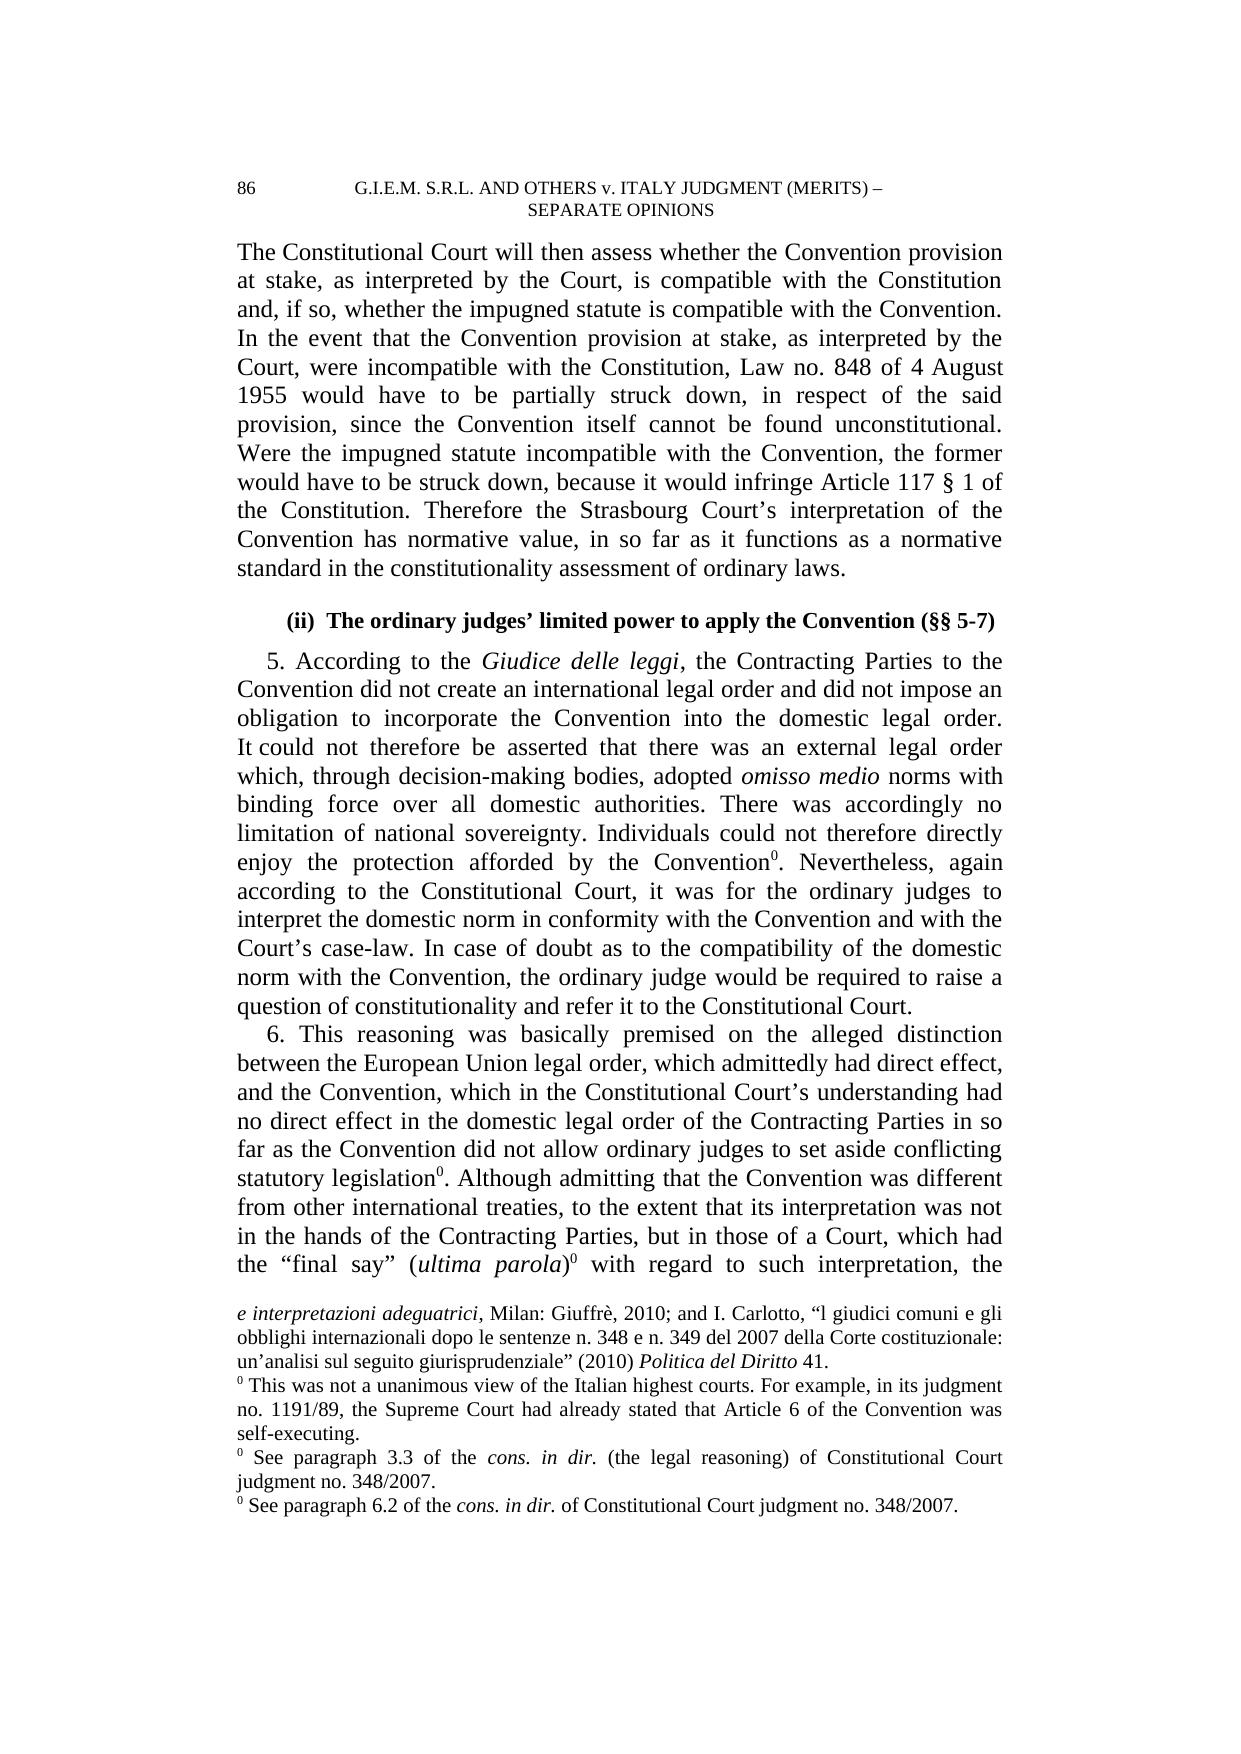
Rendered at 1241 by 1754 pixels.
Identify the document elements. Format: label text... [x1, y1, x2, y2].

text 4. In its seminal judgments no. 348 and no. 349 of 2007, also known as the “twin judgments” (sentenze gemelle), the Constitutional Court reacted to this move of the ordinary judges, taking into account the new text of Article 117 of the Constitution, as amended by Constitutional Law no. 3 of 18 October 2001, which requires the legislature to comply with international obligations. On this constitutional basis, the Constitutional Court took the view that the Convention was a norm of intermediate rank between statute law and the Constitution and asserted its monopoly over any conflict between Convention and domestic law. In a discourse focused on the formal placement of international treaties in the Italian system of sources of law, the supralegislative rank of Convention law was unambiguously affirmed. In case of conflict between the Convention, as interpreted by the Court, and domestic legislation subsequent to Law no. 848 of 4 August 1955, ordinary judges could not give priority to the former, and therefore could not set aside the conflicting domestic provision, but instead had to submit the conflict question to the “final say” of the Constitutional Court. The Constitutional Court will then assess whether the Convention provision at stake, as interpreted by the Court, is compatible with the Constitution and, if so, whether the impugned statute is compatible with the Convention. In the event that the Convention provision at stake, as interpreted by the Court, were incompatible with the Constitution, Law no. 848 of 4 August 1955 would have to be partially struck down, in respect of the said provision, since the Convention itself cannot be found unconstitutional. Were the impugned statute incompatible with the Convention, the former would have to be struck down, because it would infringe Article 117 § 1 of the Constitution. Therefore the Strasbourg Court’s interpretation of the Convention has normative value, in so far as it functions as a normative standard in the constitutionality assessment of ordinary laws. [237, 237, 1003, 582]
text (ii) The ordinary judges’ limited power to apply the Convention (§§ 5-7) [286, 607, 1003, 633]
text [237, 1019, 1003, 1278]
text 5. According to the Giudice delle leggi, the Contracting Parties to the Convention did not create an international legal order and did not impose an obligation to incorporate the Convention into the domestic legal order. It could not therefore be asserted that there was an external legal order which, through decision-making bodies, adopted omisso medio norms with binding force over all domestic authorities. There was accordingly no limitation of national sovereignty. Individuals could not therefore directly enjoy the protection afforded by the Convention. Nevertheless, again according to the Constitutional Court, it was for the ordinary judges to interpret the domestic norm in conformity with the Convention and with the Court’s case-law. In case of doubt as to the compatibility of the domestic norm with the Convention, the ordinary judge would be required to raise a question of constitutionality and refer it to the Constitutional Court. [237, 646, 1003, 1019]
